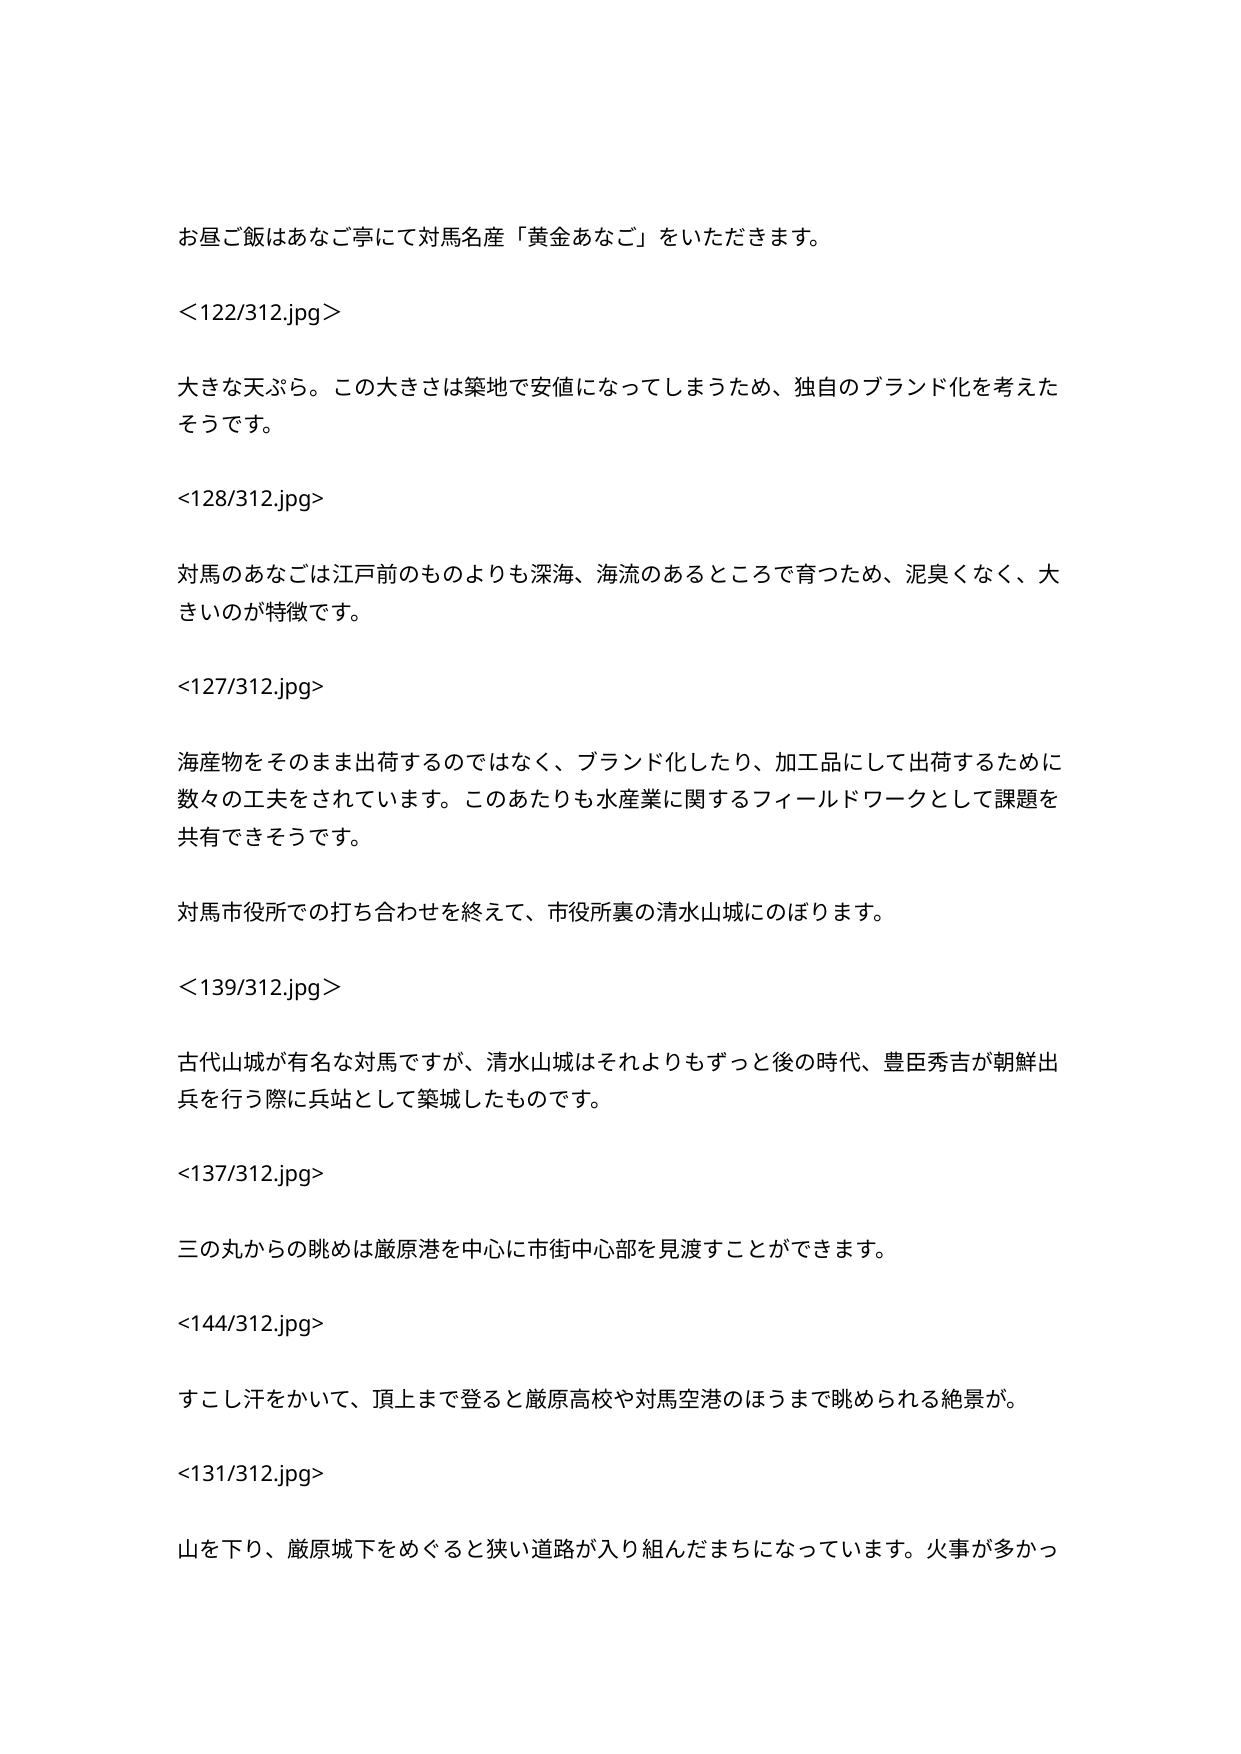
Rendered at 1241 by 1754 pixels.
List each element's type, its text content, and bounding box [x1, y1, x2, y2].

text 三の丸からの眺めは厳原港を中心に市街中心部を見渡すことができます。 [177, 1229, 1063, 1267]
text ＜122/312.jpg＞ [177, 292, 1063, 329]
text 対馬市役所での打ち合わせを終えて、市役所裏の清水山城にのぼります。 [177, 892, 1063, 929]
text <128/312.jpg> [177, 479, 1063, 517]
text 対馬のあなごは江戸前のものよりも深海、海流のあるところで育つため、泥臭くなく、大きいのが特徴です。 [177, 554, 1063, 629]
text 古代山城が有名な対馬ですが、清水山城はそれよりもずっと後の時代、豊臣秀吉が朝鮮出兵を行う際に兵站として築城したものです。 [177, 1042, 1063, 1117]
text ＜139/312.jpg＞ [177, 967, 1063, 1004]
text すこし汗をかいて、頂上まで登ると厳原高校や対馬空港のほうまで眺められる絶景が。 [177, 1379, 1063, 1417]
text 海産物をそのまま出荷するのではなく、ブランド化したり、加工品にして出荷するために数々の工夫をされています。このあたりも水産業に関するフィールドワークとして課題を共有できそうです。 [177, 742, 1063, 854]
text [177, 1529, 1063, 1567]
text 大きな天ぷら。この大きさは築地で安値になってしまうため、独自のブランド化を考えたそうです。 [177, 367, 1063, 442]
text <137/312.jpg> [177, 1154, 1063, 1192]
text <127/312.jpg> [177, 667, 1063, 704]
text お昼ご飯はあなご亭にて対馬名産「黄金あなご」をいただきます。 [177, 217, 1063, 254]
text <131/312.jpg> [177, 1454, 1063, 1492]
text <144/312.jpg> [177, 1304, 1063, 1342]
